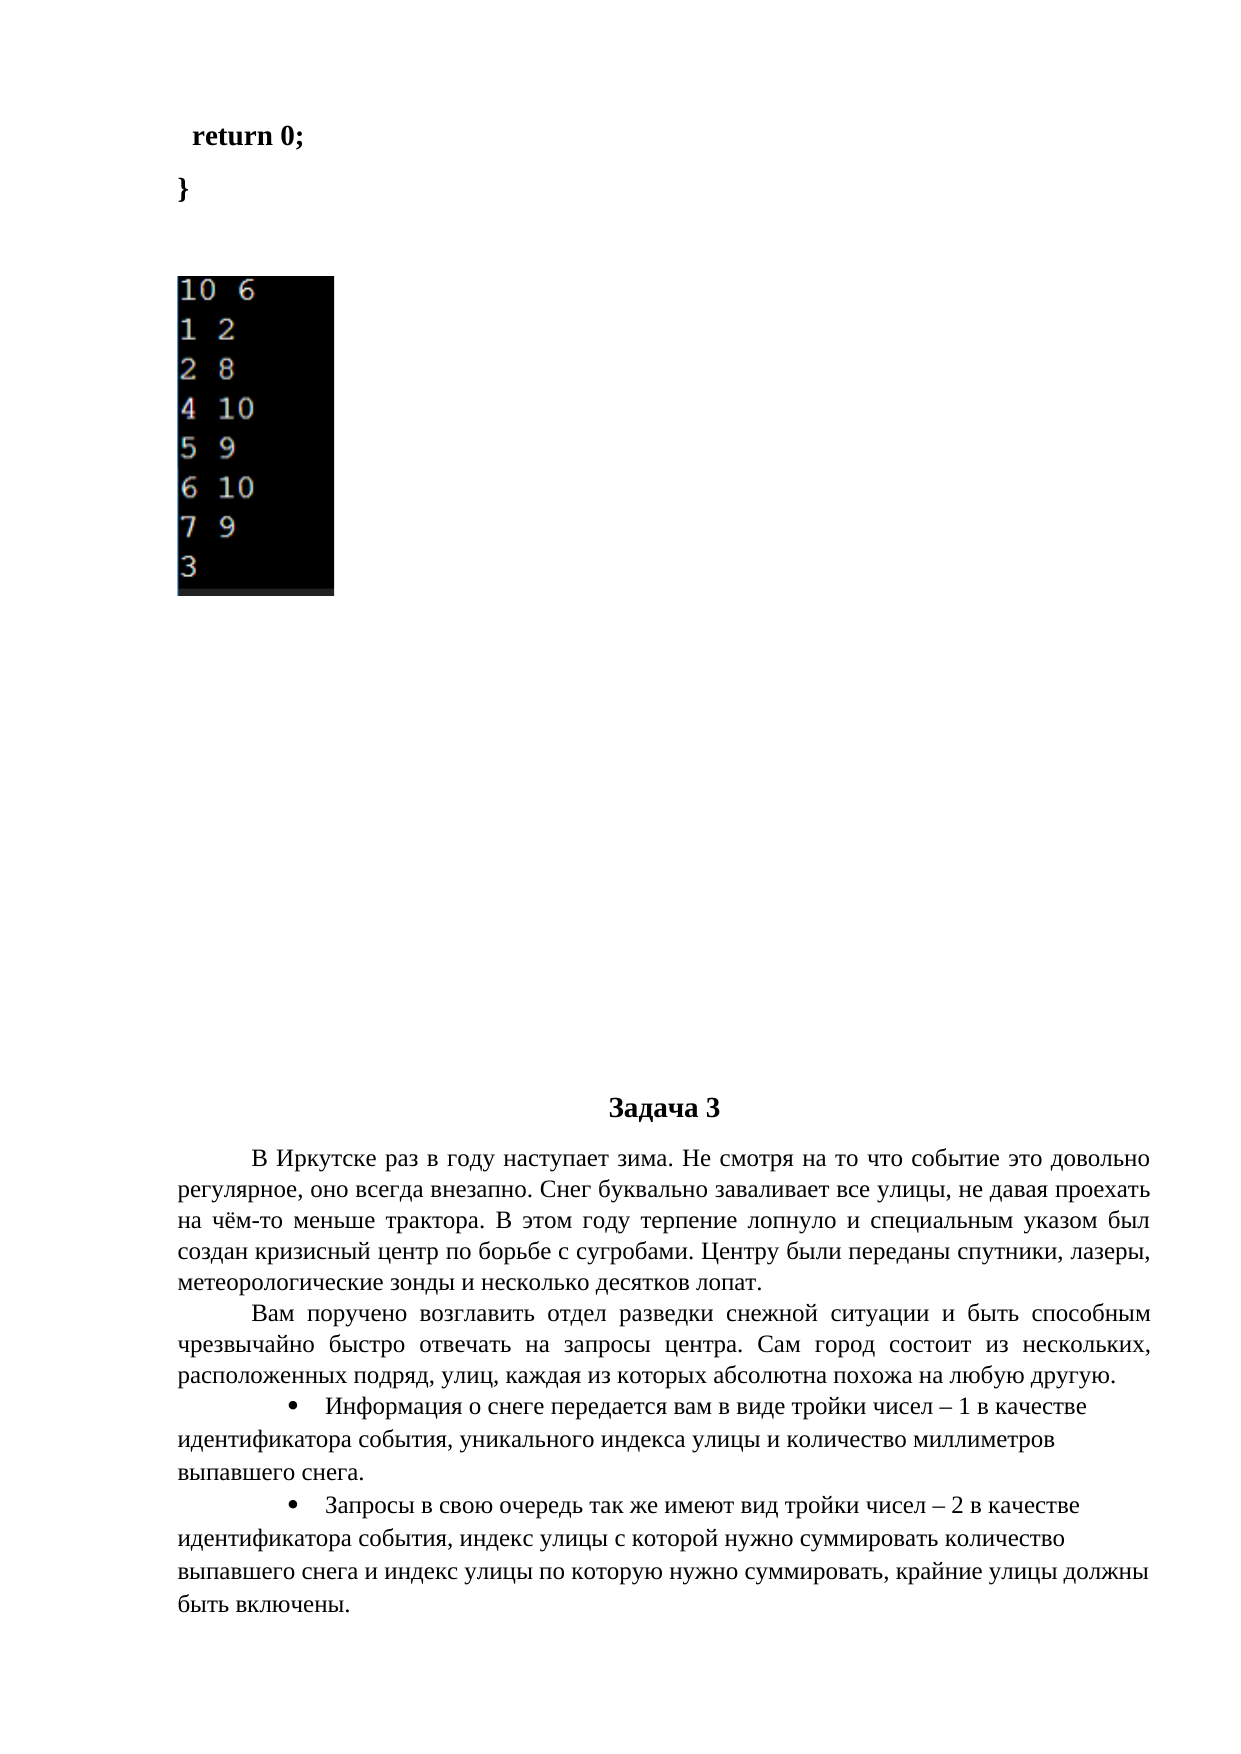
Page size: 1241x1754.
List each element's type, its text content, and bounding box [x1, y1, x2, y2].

text Задача 3 [177, 1090, 1152, 1124]
picture [177, 276, 335, 596]
list Информация о снеге передается вам в виде тройки чисел – 1 в качестве идентификатора события, уникального индекса улицы и количество миллиметров выпавшего снега. [177, 1391, 1152, 1486]
text return 0; [177, 118, 1152, 152]
text } [177, 171, 1152, 204]
list Запросы в свою очередь так же имеют вид тройки чисел – 2 в качестве идентификатора события, индекс улицы с которой нужно суммировать количество выпавшего снега и индекс улицы по которую нужно суммировать, крайние улицы должны быть включены. [177, 1490, 1152, 1618]
text Вам поручено возглавить отдел разведки снежной ситуации и быть способным чрезвычайно быстро отвечать на запросы центра. Сам город состоит из нескольких, расположенных подряд, улиц, каждая из которых абсолютна похожа на любую другую. [177, 1298, 1152, 1389]
